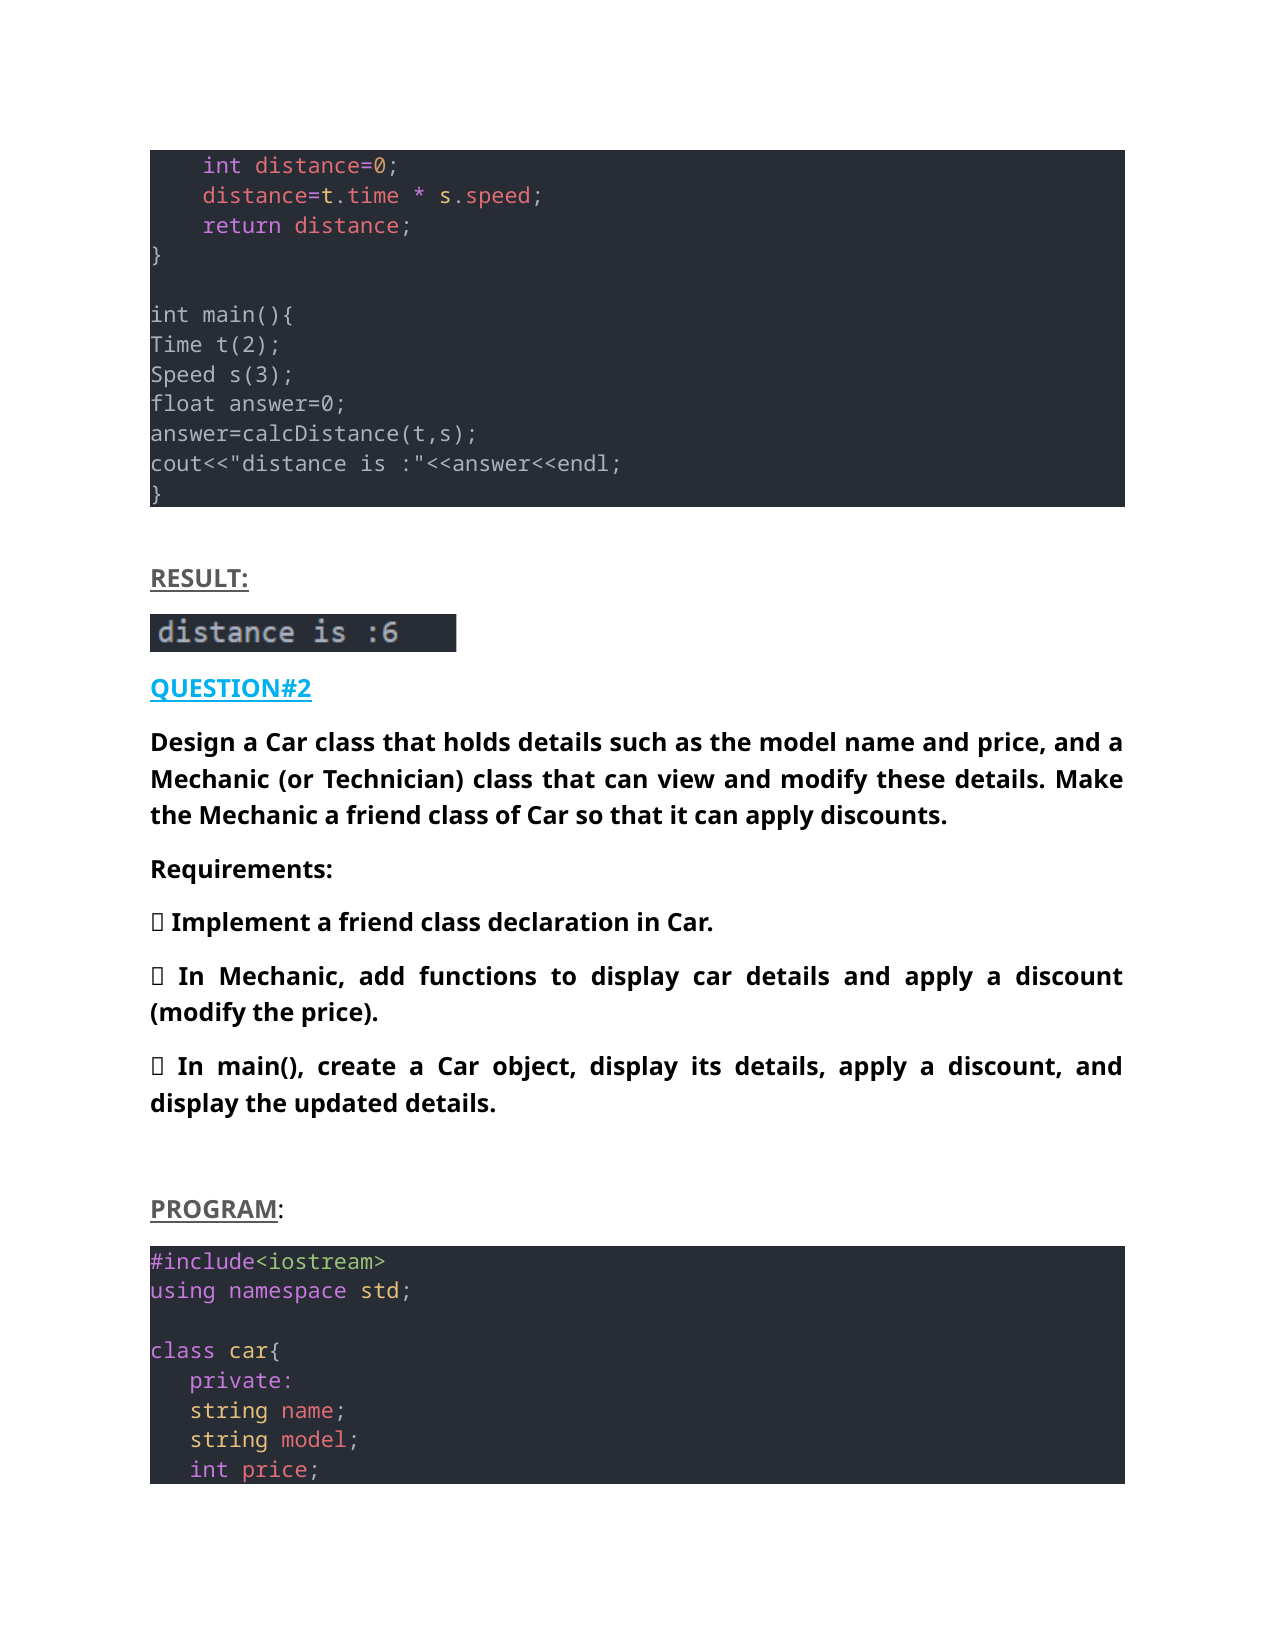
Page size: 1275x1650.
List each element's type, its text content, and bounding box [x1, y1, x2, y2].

text Speed s(3); [150, 358, 1125, 388]
text int main(){ [150, 299, 1125, 329]
text string model; [150, 1424, 1125, 1454]
text Time t(2); [150, 329, 1125, 358]
text Design a Car class that holds details such as the model name and price, and a Mechanic (or Technician) class that can view and modify these details. Make the Mechanic a friend class of Car so that it can apply discounts. [150, 724, 1125, 832]
text string name; [150, 1394, 1125, 1424]
text int distance=0; [150, 150, 1125, 180]
text QUESTION#2 [150, 671, 1125, 705]
text  In Mechanic, add functions to display car details and apply a discount (modify the price). [150, 958, 1125, 1029]
text  Implement a friend class declaration in Car. [150, 905, 1125, 939]
picture [150, 614, 457, 652]
text distance=t.time * s.speed; [150, 180, 1125, 209]
text int price; [150, 1454, 1125, 1484]
text cout<<"distance is :"<<answer<<endl; [150, 448, 1125, 478]
text return distance; [150, 209, 1125, 239]
text Requirements: [150, 851, 1125, 886]
text } [150, 478, 1125, 507]
text RESULT: [150, 561, 1125, 595]
text private: [150, 1365, 1125, 1394]
text using namespace std; [150, 1275, 1125, 1305]
text  In main(), create a Car object, display its details, apply a discount, and display the updated details. [150, 1048, 1125, 1119]
text class car{ [150, 1335, 1125, 1365]
text #include<iostream> [150, 1246, 1125, 1275]
text PROGRAM: [150, 1192, 1125, 1226]
text } [150, 239, 1125, 269]
text answer=calcDistance(t,s); [150, 418, 1125, 448]
text float answer=0; [150, 388, 1125, 418]
